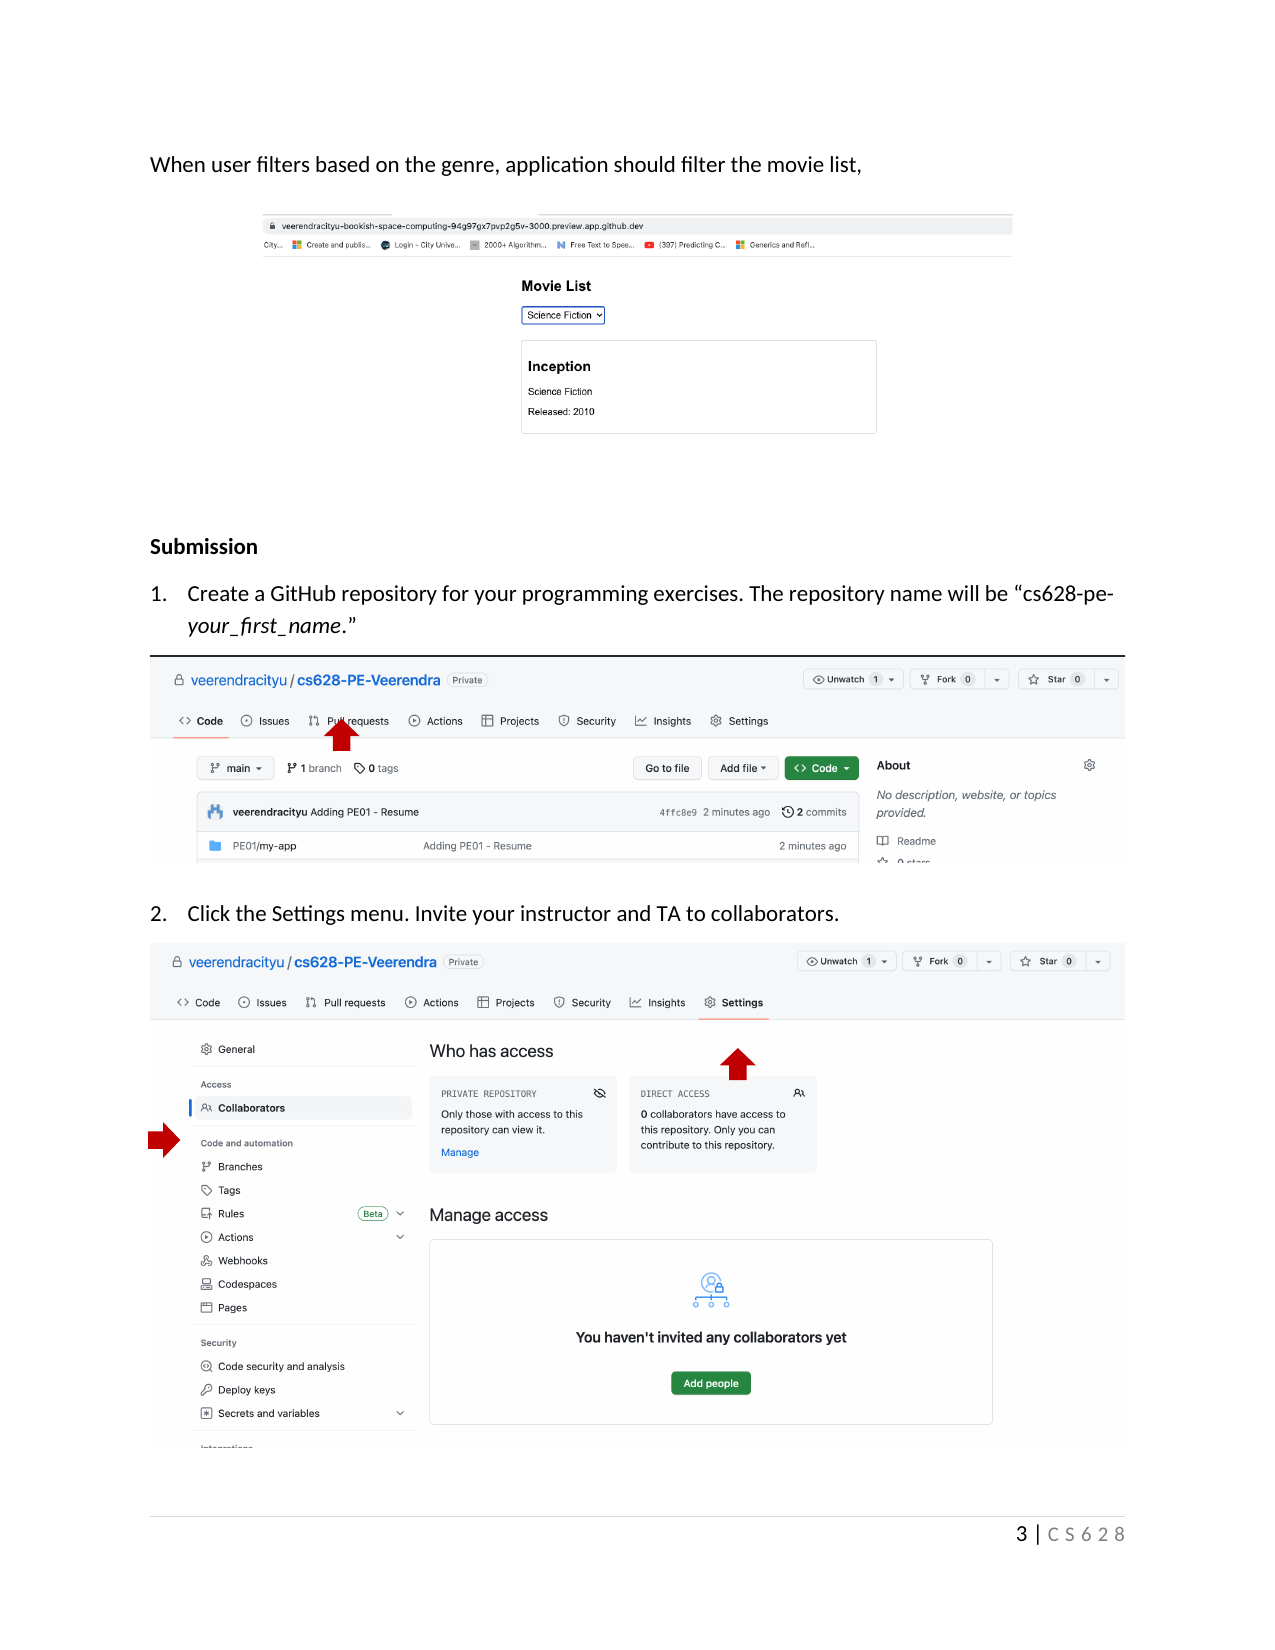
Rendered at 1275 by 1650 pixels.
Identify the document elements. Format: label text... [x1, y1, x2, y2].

picture [150, 943, 1125, 1448]
list Create a GitHub repository for your programming exercises. The repository name will be “cs628-pe-your_first_name.” [150, 579, 1125, 639]
picture [262, 214, 1013, 528]
list Click the Settings menu. Invite your instructor and TA to collaborators. [150, 899, 1125, 927]
picture [150, 655, 1125, 863]
text When user filters based on the genre, application should filter the movie list, [150, 150, 1125, 178]
text Submission [150, 532, 1125, 560]
